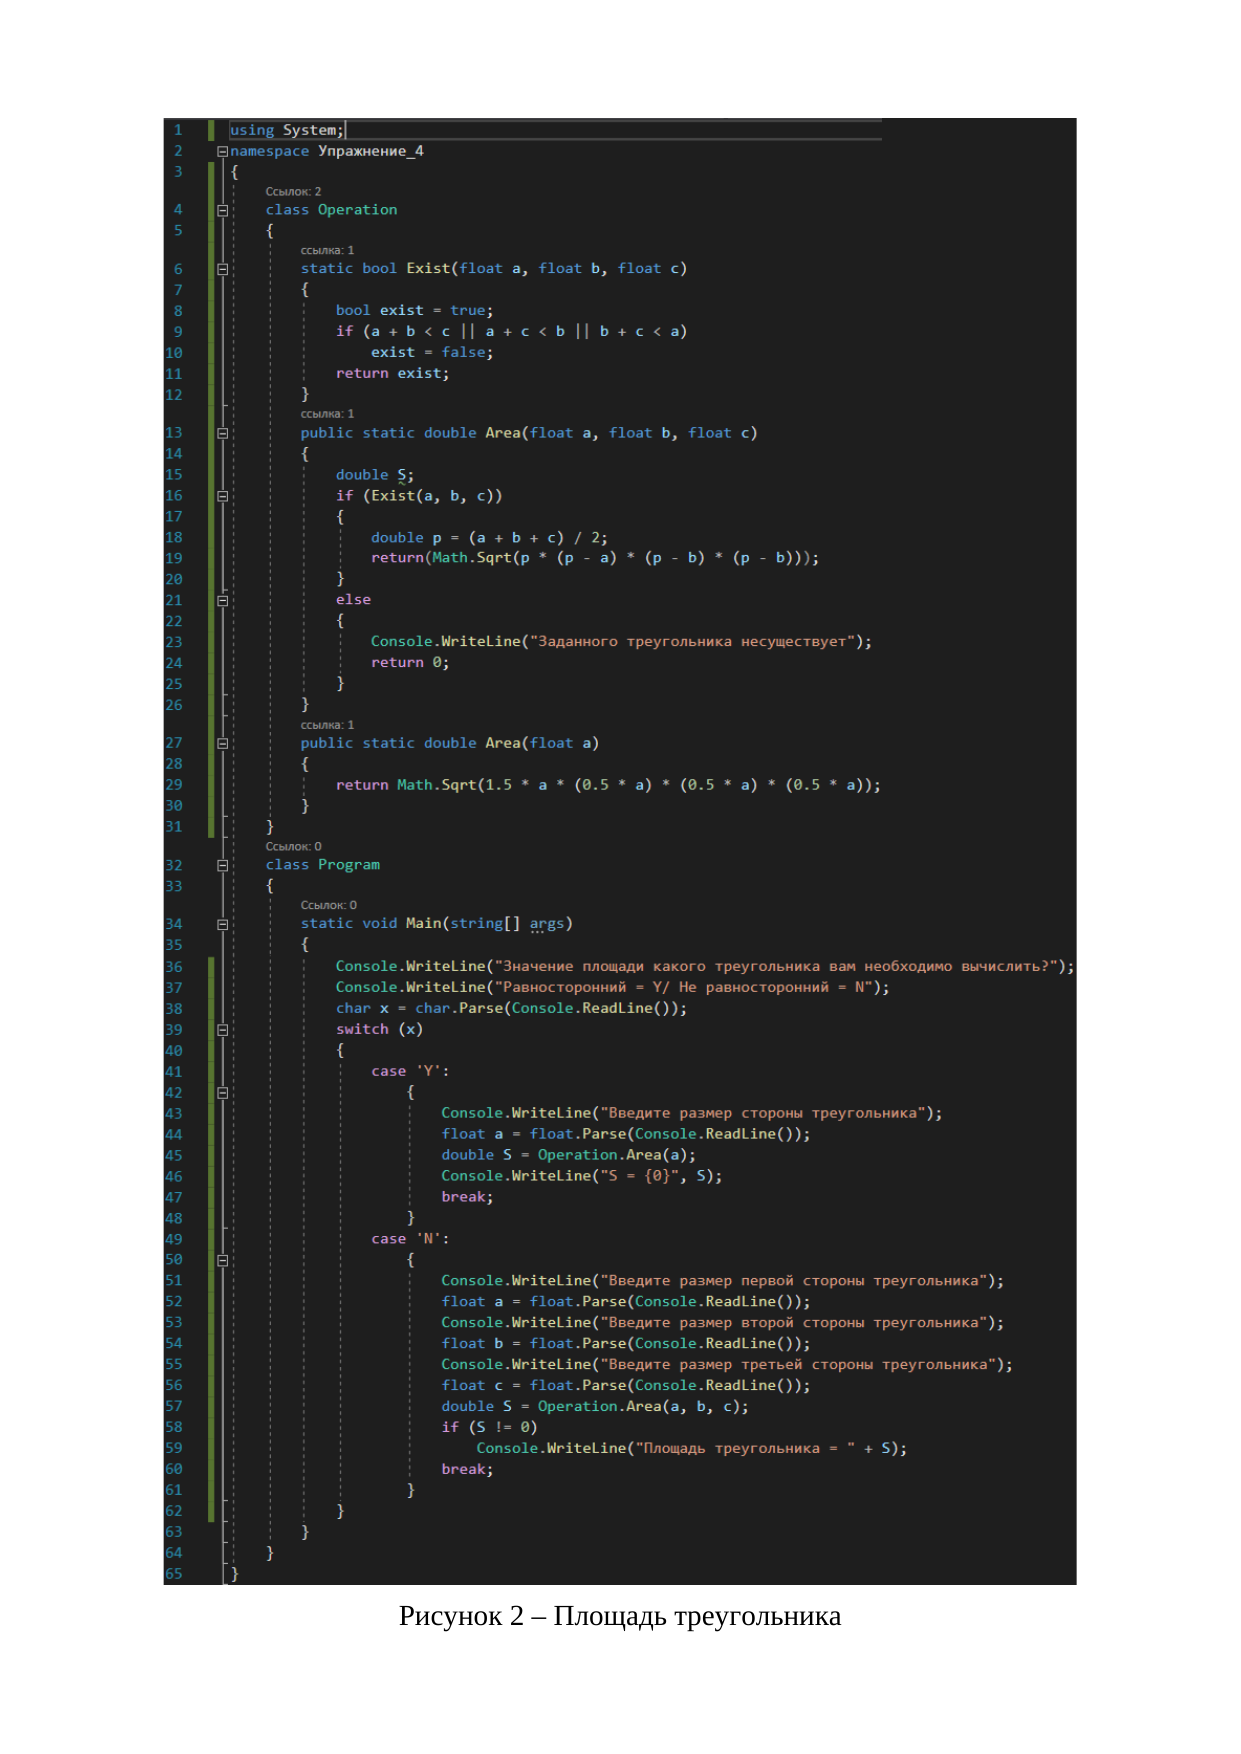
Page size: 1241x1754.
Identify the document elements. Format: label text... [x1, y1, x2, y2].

picture [163, 118, 1077, 1585]
text Рисунок 2 – Площадь треугольника [118, 1598, 1122, 1632]
